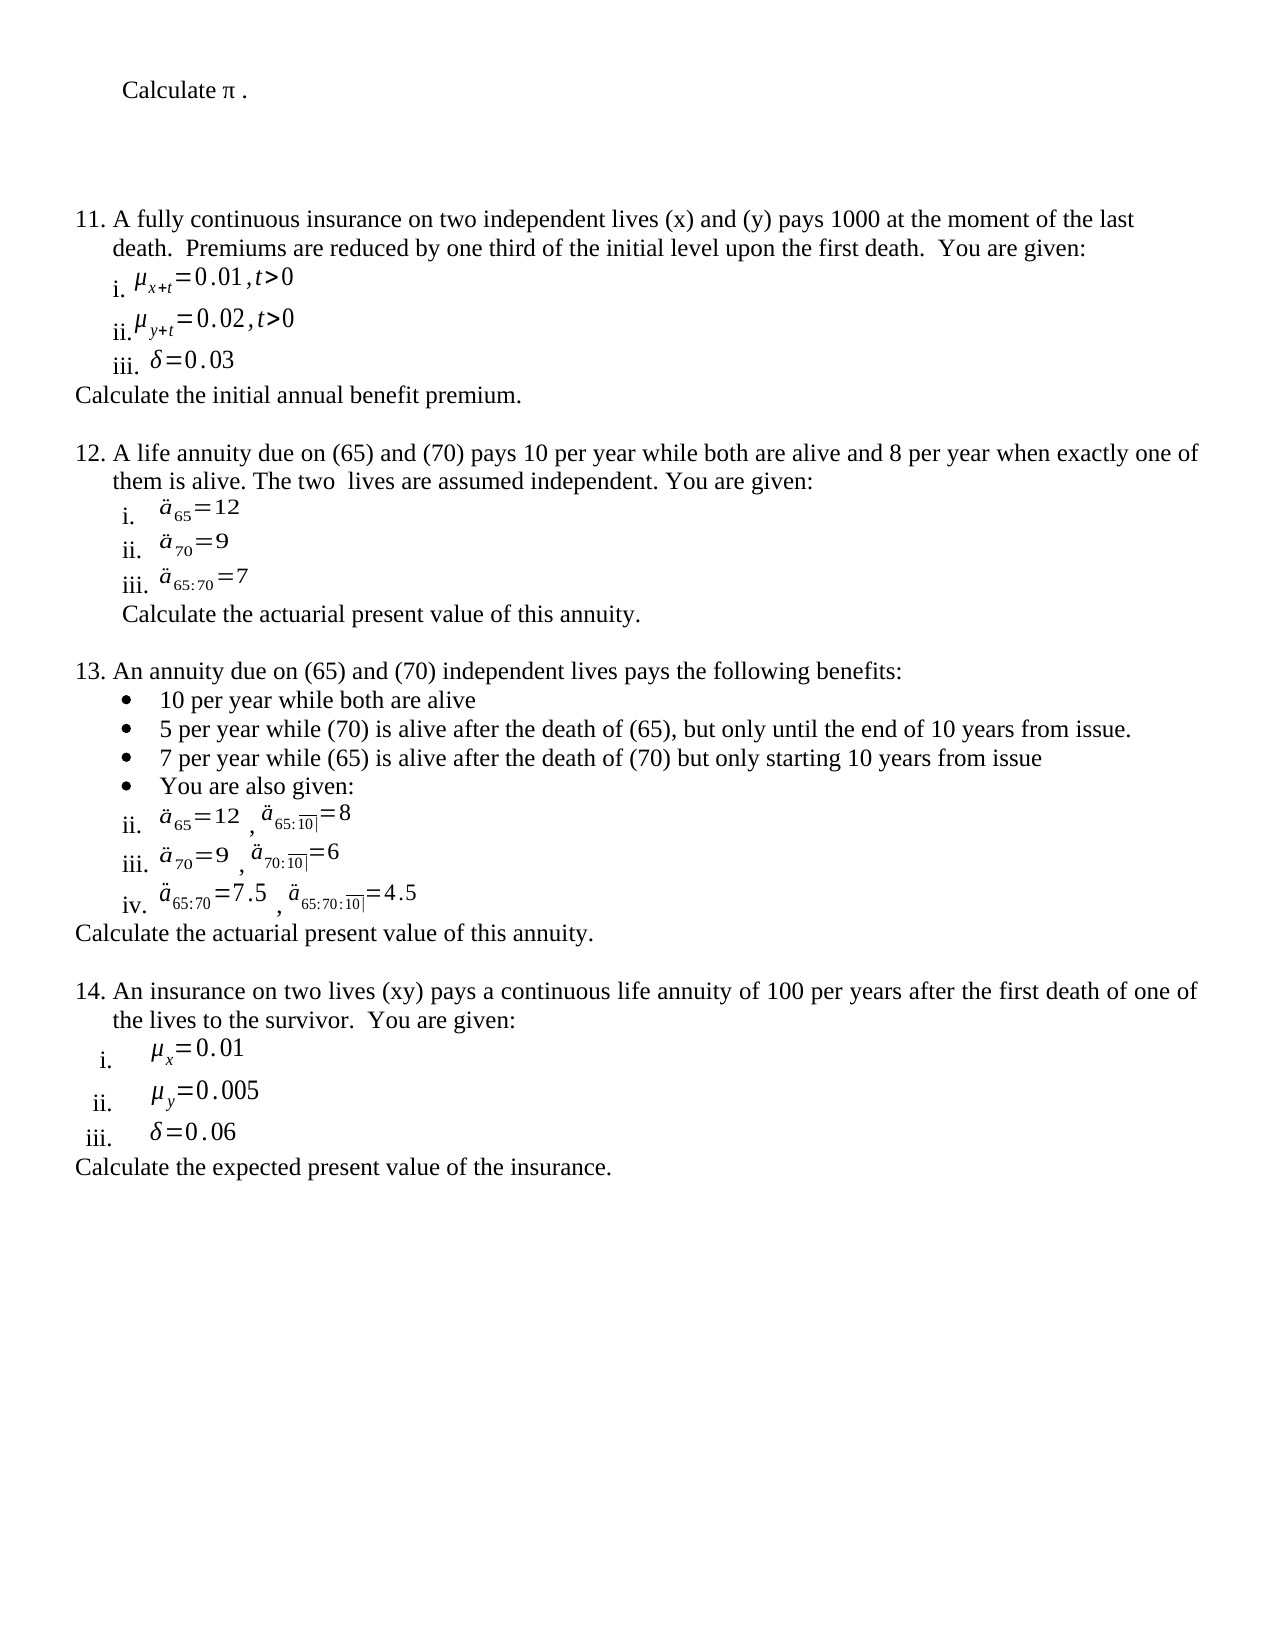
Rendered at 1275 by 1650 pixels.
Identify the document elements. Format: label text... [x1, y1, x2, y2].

list 7 per year while (65) is alive after the death of (70) but only starting 10 years from issue [122, 743, 1200, 771]
list A life annuity due on (65) and (70) pays 10 per year while both are alive and 8 per year when exactly one of them is alive. The two lives are assumed independent. You are given: [75, 438, 1200, 495]
list 5 per year while (70) is alive after the death of (65), but only until the end of 10 years from issue. [122, 714, 1200, 743]
text Calculate the expected present value of the insurance. [75, 1152, 1200, 1181]
list An insurance on two lives (xy) pays a continuous life annuity of 100 per years after the first death of one of the lives to the survivor. You are given: [75, 976, 1200, 1033]
list You are also given: [122, 771, 1200, 800]
text Calculate π . [122, 75, 1200, 104]
text Calculate the actuarial present value of this annuity. [122, 599, 1200, 628]
list , [122, 800, 1200, 839]
text Calculate the initial annual benefit premium. [75, 380, 1200, 409]
list An annuity due on (65) and (70) independent lives pays the following benefits: [75, 656, 1200, 685]
list 10 per year while both are alive [122, 685, 1200, 714]
text Calculate the actuarial present value of this annuity. [75, 918, 1200, 947]
list , [122, 878, 1200, 918]
list , [122, 839, 1200, 878]
list A fully continuous insurance on two independent lives (x) and (y) pays 1000 at the moment of the last death. Premiums are reduced by one third of the initial level upon the first death. You are given: [75, 204, 1200, 262]
